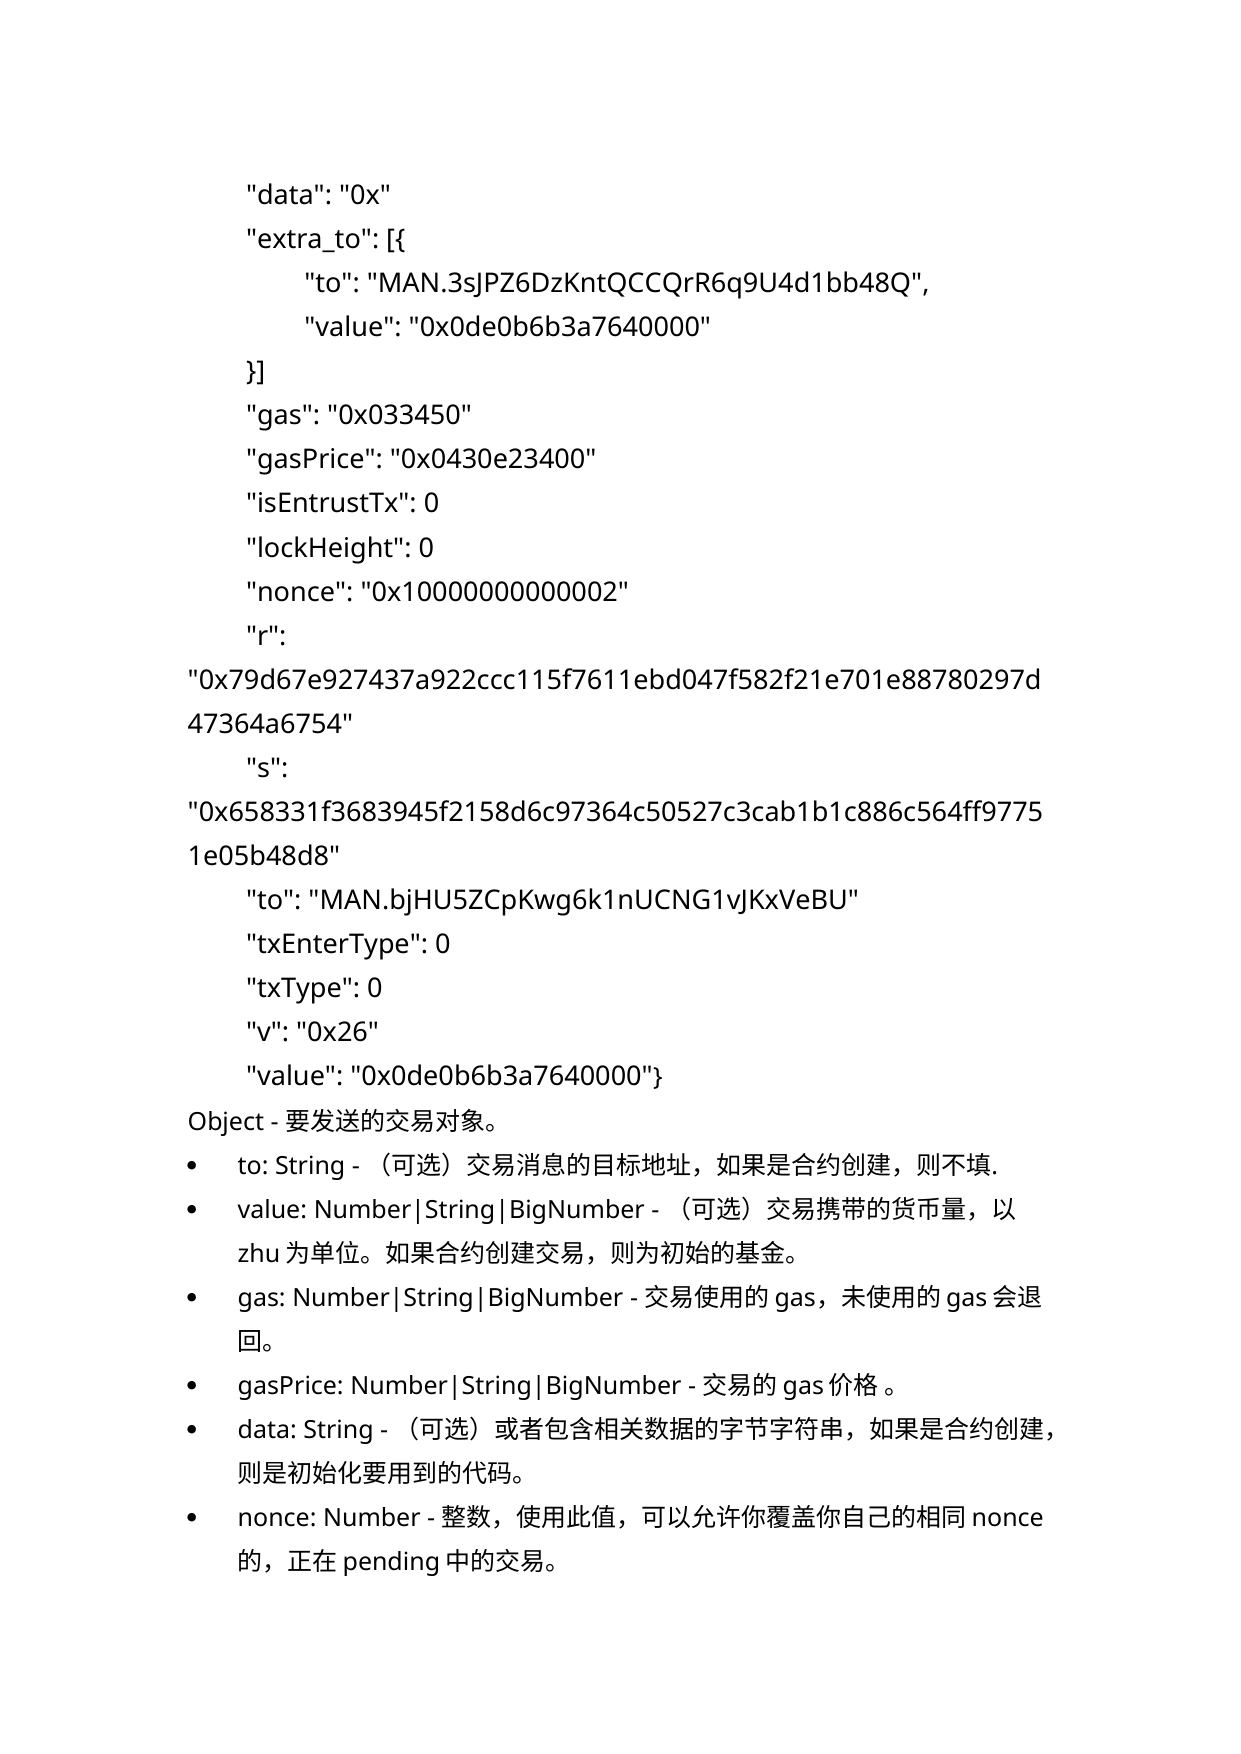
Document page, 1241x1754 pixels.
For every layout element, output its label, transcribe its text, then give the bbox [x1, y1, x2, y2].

text "to": "MAN.3sJPZ6DzKntQCCQrR6q9U4d1bb48Q", [187, 260, 1053, 304]
list gas: Number|String|BigNumber - 交易使用的gas，未使用的gas会退回。 [187, 1273, 1053, 1362]
text "v": "0x26" [187, 1009, 1053, 1053]
text "s": "0x658331f3683945f2158d6c97364c50527c3cab1b1c886c564ff97751e05b48d8" [187, 745, 1053, 877]
list value: Number|String|BigNumber - （可选）交易携带的货币量，以zhu为单位。如果合约创建交易，则为初始的基金。 [187, 1185, 1053, 1273]
text "data": "0x" [187, 172, 1053, 216]
list gasPrice: Number|String|BigNumber - 交易的gas价格 。 [187, 1362, 1053, 1406]
text "lockHeight": 0 [187, 524, 1053, 568]
text "txType": 0 [187, 965, 1053, 1009]
text "gas": "0x033450" [187, 392, 1053, 436]
text "to": "MAN.bjHU5ZCpKwg6k1nUCNG1vJKxVeBU" [187, 877, 1053, 921]
text "value": "0x0de0b6b3a7640000" [187, 304, 1053, 348]
list nonce: Number - 整数，使用此值，可以允许你覆盖你自己的相同nonce的，正在pending中的交易。 [187, 1494, 1053, 1582]
list to: String - （可选）交易消息的目标地址，如果是合约创建，则不填. [187, 1141, 1053, 1185]
text "value": "0x0de0b6b3a7640000"} [187, 1053, 1053, 1097]
text "txEnterType": 0 [187, 921, 1053, 965]
text "isEntrustTx": 0 [187, 480, 1053, 524]
text "extra_to": [{ [187, 216, 1053, 260]
text }] [187, 348, 1053, 392]
text "r": "0x79d67e927437a922ccc115f7611ebd047f582f21e701e88780297d47364a6754" [187, 613, 1053, 745]
text "nonce": "0x10000000000002" [187, 568, 1053, 613]
text "gasPrice": "0x0430e23400" [187, 436, 1053, 480]
text Object - 要发送的交易对象。 [187, 1097, 1053, 1141]
list data: String - （可选）或者包含相关数据的字节字符串，如果是合约创建，则是初始化要用到的代码。 [187, 1406, 1053, 1494]
